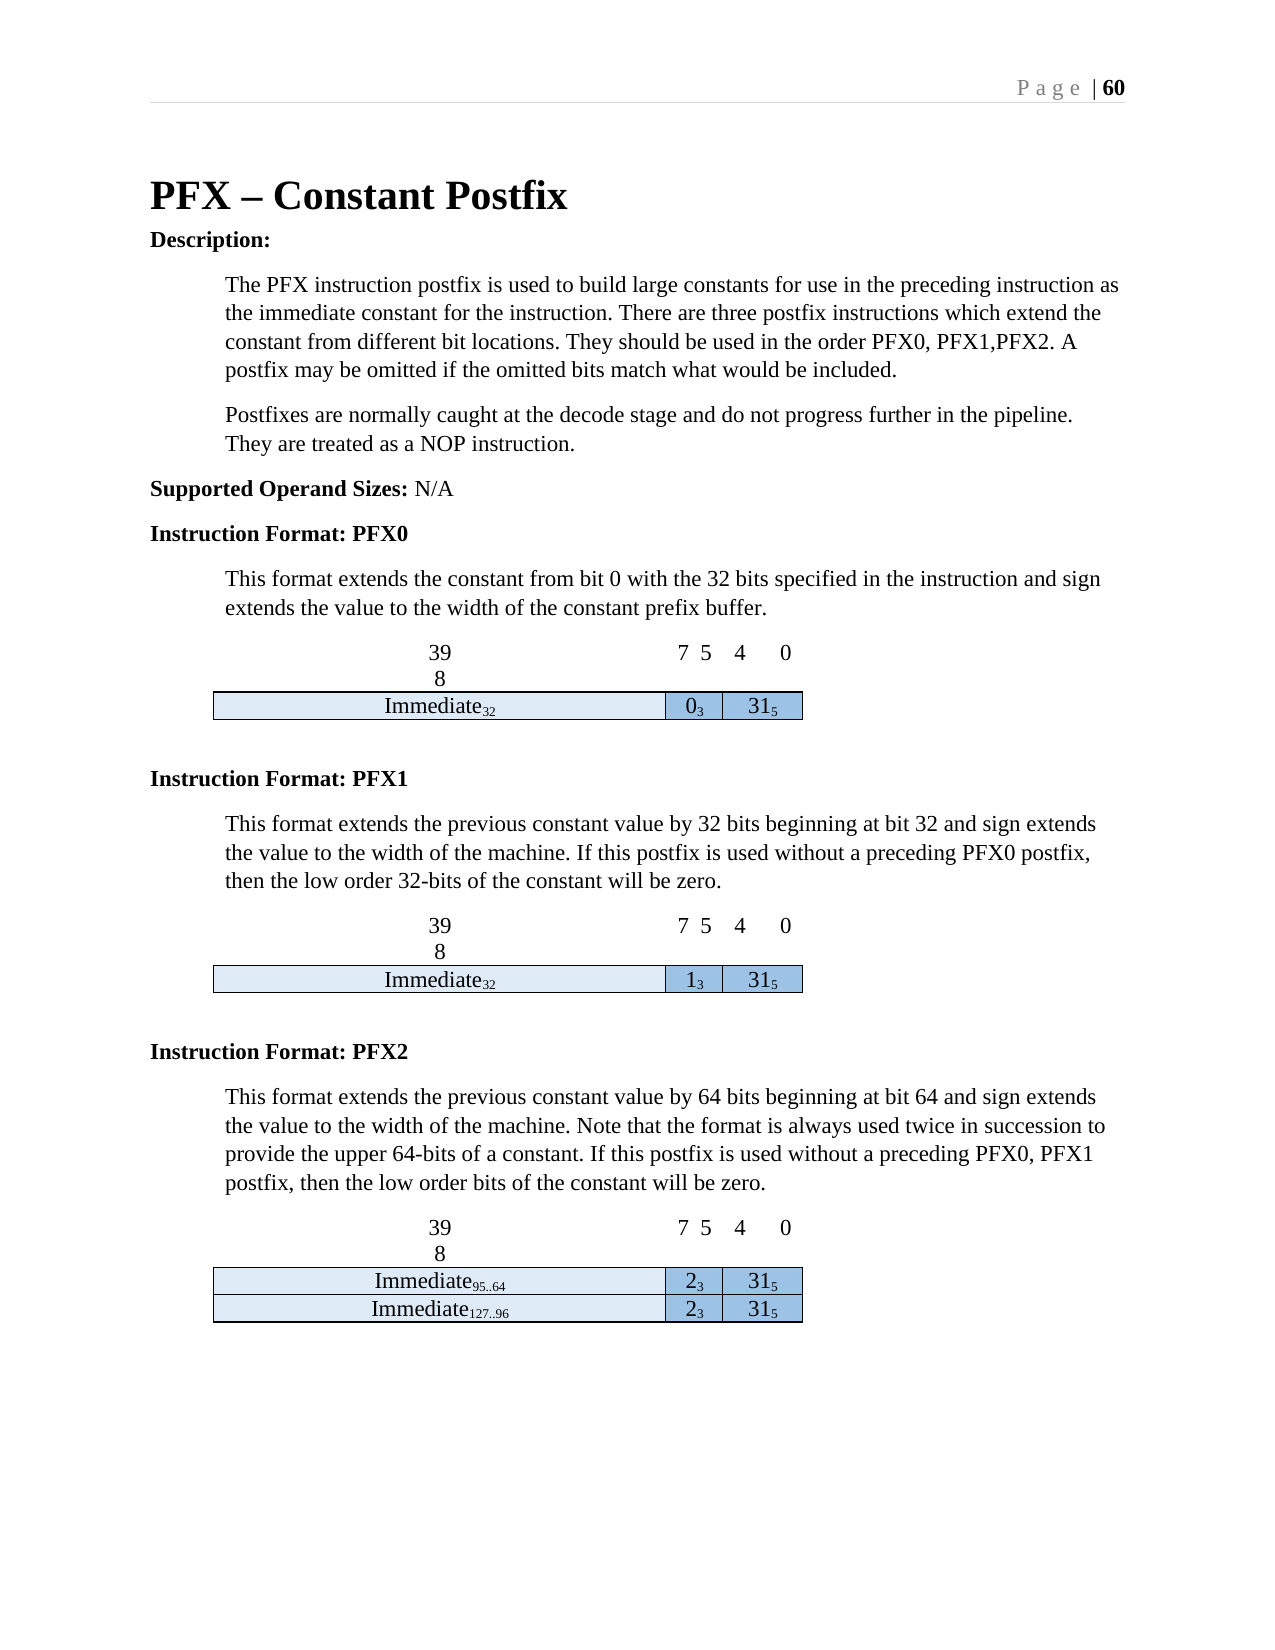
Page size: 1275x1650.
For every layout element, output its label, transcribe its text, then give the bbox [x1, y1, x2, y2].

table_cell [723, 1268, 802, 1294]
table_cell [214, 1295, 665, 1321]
text Description: [150, 226, 1125, 252]
text Instruction Format: PFX0 [150, 520, 1125, 546]
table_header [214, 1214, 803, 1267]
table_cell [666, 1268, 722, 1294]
text The PFX instruction postfix is used to build large constants for use in the preceding instruction as the immediate constant for the instruction. There are three postfix instructions which extend the constant from different bit locations. They should be used in the order PFX0, PFX1,PFX2. A postfix may be omitted if the omitted bits match what would be included. [225, 271, 1125, 383]
text Instruction Format: PFX1 [150, 765, 1125, 791]
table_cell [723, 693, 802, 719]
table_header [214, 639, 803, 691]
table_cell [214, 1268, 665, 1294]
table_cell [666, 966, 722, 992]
text This format extends the constant from bit 0 with the 32 bits specified in the instruction and sign extends the value to the width of the constant prefix buffer. [225, 565, 1125, 620]
subtitle PFX – Constant Postfix [150, 171, 1125, 219]
text Postfixes are normally caught at the decode stage and do not progress further in the pipeline. They are treated as a NOP instruction. [225, 401, 1125, 456]
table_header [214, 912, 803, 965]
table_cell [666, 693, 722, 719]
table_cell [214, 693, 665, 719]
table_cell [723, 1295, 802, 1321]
text This format extends the previous constant value by 32 bits beginning at bit 32 and sign extends the value to the width of the machine. If this postfix is used without a preceding PFX0 postfix, then the low order 32-bits of the constant will be zero. [225, 810, 1125, 893]
text Supported Operand Sizes: N/A [150, 475, 1125, 501]
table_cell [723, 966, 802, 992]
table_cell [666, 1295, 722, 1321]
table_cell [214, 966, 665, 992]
text This format extends the previous constant value by 64 bits beginning at bit 64 and sign extends the value to the width of the machine. Note that the format is always used twice in succession to provide the upper 64-bits of a constant. If this postfix is used without a preceding PFX0, PFX1 postfix, then the low order bits of the constant will be zero. [225, 1083, 1125, 1195]
text Instruction Format: PFX2 [150, 1038, 1125, 1065]
